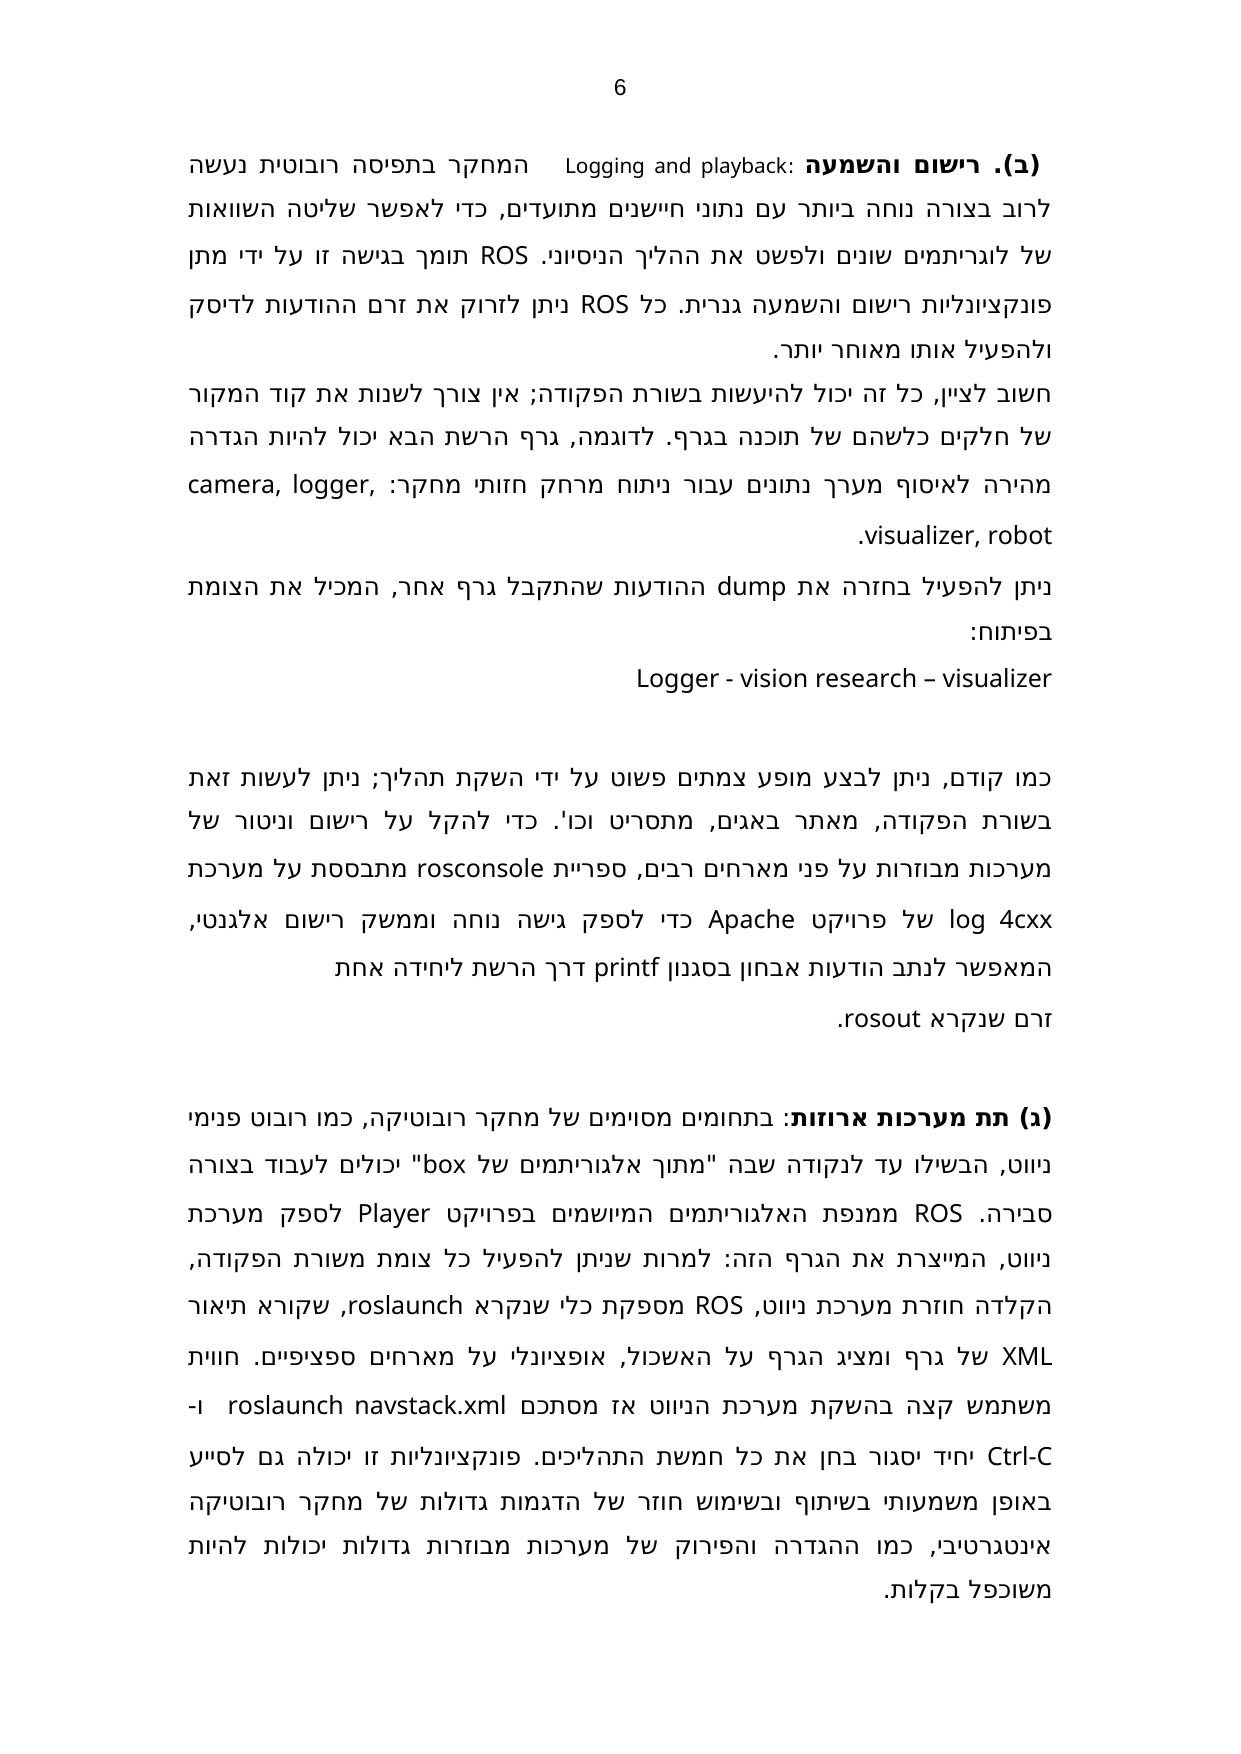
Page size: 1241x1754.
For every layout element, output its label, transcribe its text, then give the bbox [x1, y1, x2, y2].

text ניתן להפעיל בחזרה את dump ההודעות שהתקבל גרף אחר, המכיל את הצומת בפיתוח: [187, 568, 1053, 646]
text Logger - vision research – visualizer [187, 661, 1053, 695]
text זרם שנקרא rosout. [187, 1001, 1053, 1035]
text חשוב לציין, כל זה יכול להיעשות בשורת הפקודה; אין צורך לשנות את קוד המקור של חלקים כלשהם של תוכנה בגרף. לדוגמה, גרף הרשת הבא יכול להיות הגדרה מהירה לאיסוף מערך נתונים עבור ניתוח מרחק חזותי מחקר: camera, logger, visualizer, robot. [187, 379, 1053, 551]
text כמו קודם, ניתן לבצע מופע צמתים פשוט על ידי השקת תהליך; ניתן לעשות זאת בשורת הפקודה, מאתר באגים, מתסריט וכו'. כדי להקל על רישום וניטור של מערכות מבוזרות על פני מארחים רבים, ספריית rosconsole מתבססת על מערכת log 4cxx של פרויקט Apache כדי לספק גישה נוחה וממשק רישום אלגנטי, המאפשר לנתב הודעות אבחון בסגנון printf דרך הרשת ליחידה אחת [187, 763, 1053, 984]
text (ב). רישום והשמעה :Logging and playback המחקר בתפיסה רובוטית נעשה לרוב בצורה נוחה ביותר עם נתוני חיישנים מתועדים, כדי לאפשר שליטה השוואות של לוגריתמים שונים ולפשט את ההליך הניסיוני. ROS תומך בגישה זו על ידי מתן פונקציונליות רישום והשמעה גנרית. כל ROS ניתן לזרוק את זרם ההודעות לדיסק ולהפעיל אותו מאוחר יותר. [187, 150, 1053, 364]
text (ג) תת מערכות ארוזות: בתחומים מסוימים של מחקר רובוטיקה, כמו רובוט פנימי ניווט, הבשילו עד לנקודה שבה "מתוך אלגוריתמים של box" יכולים לעבוד בצורה סבירה. ROS ממנפת האלגוריתמים המיושמים בפרויקט Player לספק מערכת ניווט, המייצרת את הגרף הזה: למרות שניתן להפעיל כל צומת משורת הפקודה, הקלדה חוזרת מערכת ניווט, ROS מספקת כלי שנקרא roslaunch, שקורא תיאור XML של גרף ומציג הגרף על האשכול, אופציונלי על מארחים ספציפיים. חווית משתמש קצה בהשקת מערכת הניווט אז מסתכם roslaunch navstack.xml ו-Ctrl-C יחיד יסגור בחן את כל חמשת התהליכים. פונקציונליות זו יכולה גם לסייע באופן משמעותי בשיתוף ובשימוש חוזר של הדגמות גדולות של מחקר רובוטיקה אינטגרטיבי, כמו ההגדרה והפירוק של מערכות מבוזרות גדולות יכולות להיות משוכפל בקלות. [187, 1103, 1053, 1604]
